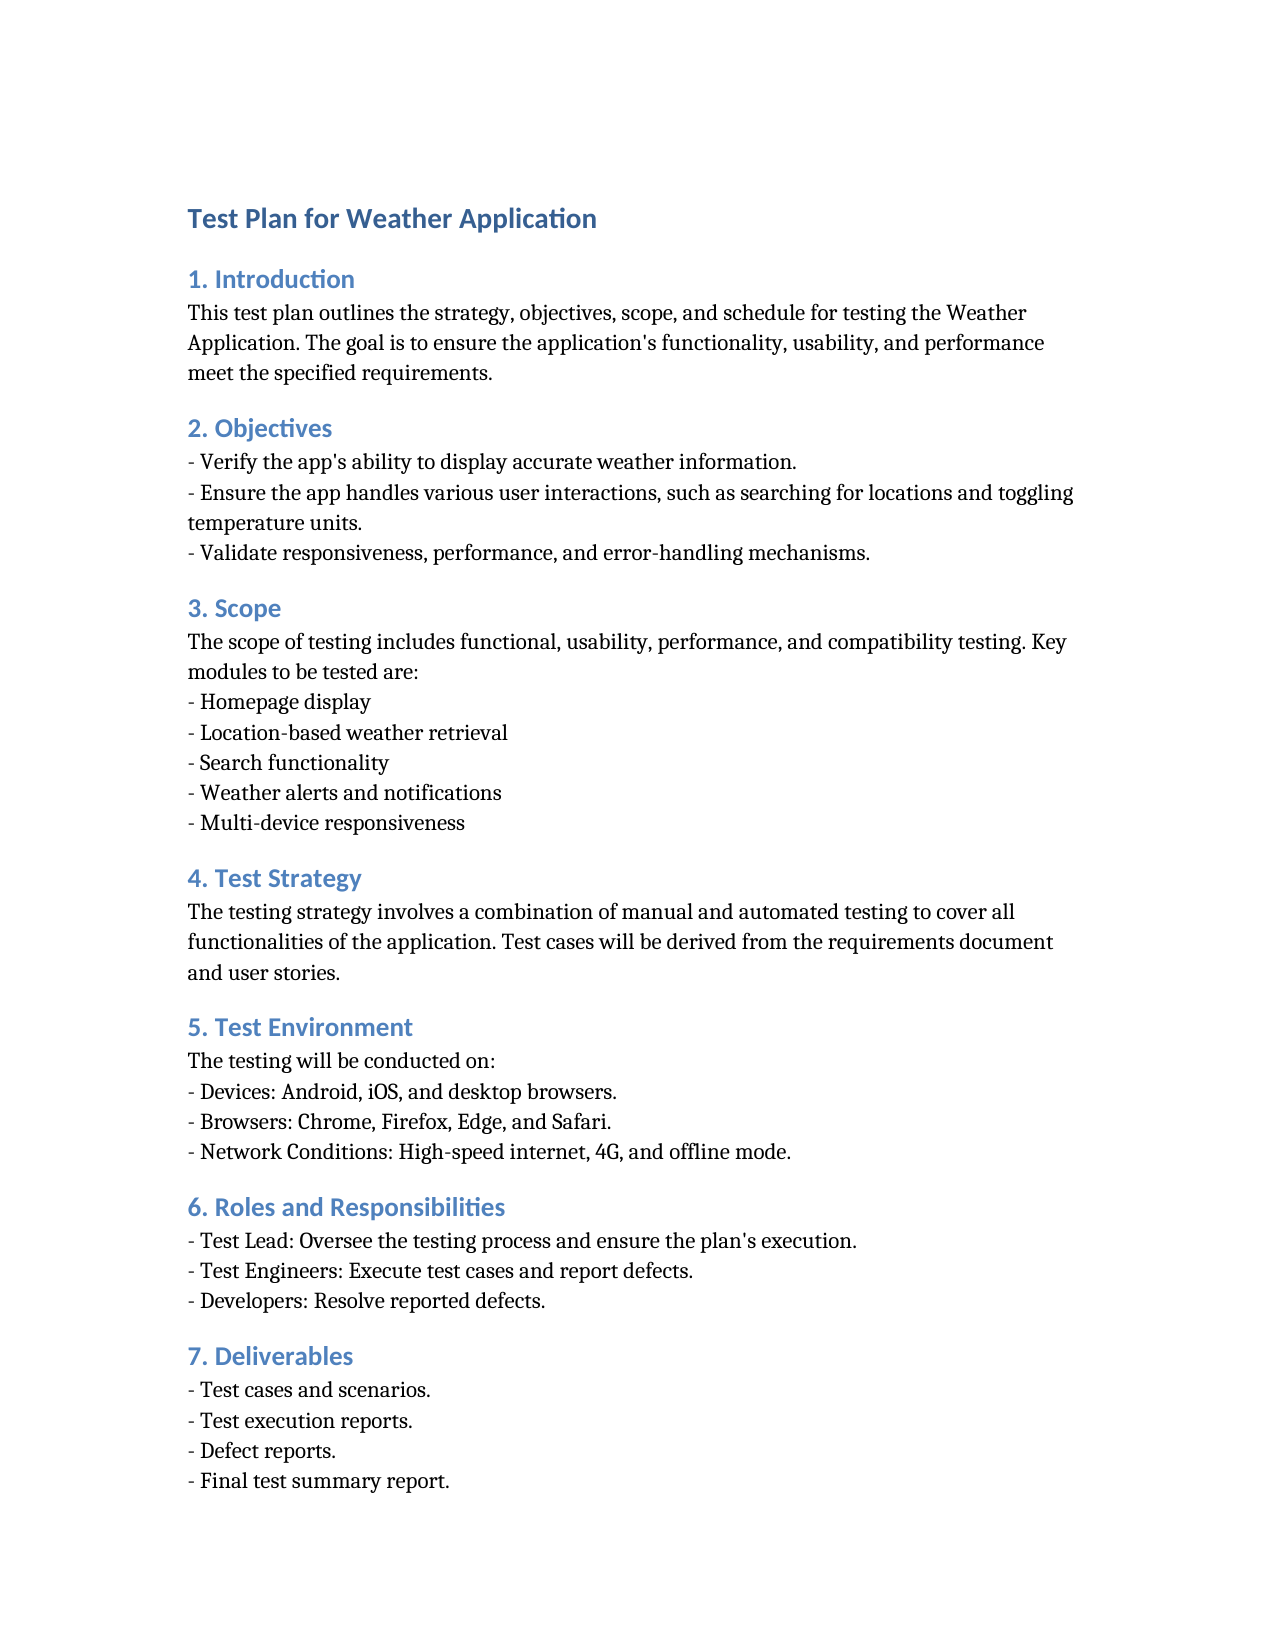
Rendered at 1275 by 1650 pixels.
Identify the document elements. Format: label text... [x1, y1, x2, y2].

text - Test cases and scenarios. - Test execution reports. - Defect reports. - Final test summary report. [187, 1377, 1087, 1494]
subtitle 1. Introduction [187, 262, 1087, 295]
text The testing will be conducted on: - Devices: Android, iOS, and desktop browsers. - Browsers: Chrome, Firefox, Edge, and Safari. - Network Conditions: High-speed internet, 4G, and offline mode. [187, 1048, 1087, 1165]
text - Verify the app's ability to display accurate weather information. - Ensure the app handles various user interactions, such as searching for locations and toggling temperature units. - Validate responsiveness, performance, and error-handling mechanisms. [187, 449, 1087, 566]
text - Test Lead: Oversee the testing process and ensure the plan's execution. - Test Engineers: Execute test cases and report defects. - Developers: Resolve reported defects. [187, 1228, 1087, 1314]
subtitle 5. Test Environment [187, 1010, 1087, 1043]
text The testing strategy involves a combination of manual and automated testing to cover all functionalities of the application. Test cases will be derived from the requirements document and user stories. [187, 899, 1087, 986]
subtitle 4. Test Strategy [187, 861, 1087, 894]
subtitle Test Plan for Weather Application [187, 200, 1087, 236]
subtitle 2. Objectives [187, 411, 1087, 444]
subtitle 3. Scope [187, 591, 1087, 624]
subtitle 7. Deliverables [187, 1339, 1087, 1372]
text This test plan outlines the strategy, objectives, scope, and schedule for testing the Weather Application. The goal is to ensure the application's functionality, usability, and performance meet the specified requirements. [187, 300, 1087, 386]
subtitle 6. Roles and Responsibilities [187, 1190, 1087, 1223]
text The scope of testing includes functional, usability, performance, and compatibility testing. Key modules to be tested are: - Homepage display - Location-based weather retrieval - Search functionality - Weather alerts and notifications - Multi-device responsiveness [187, 629, 1087, 836]
